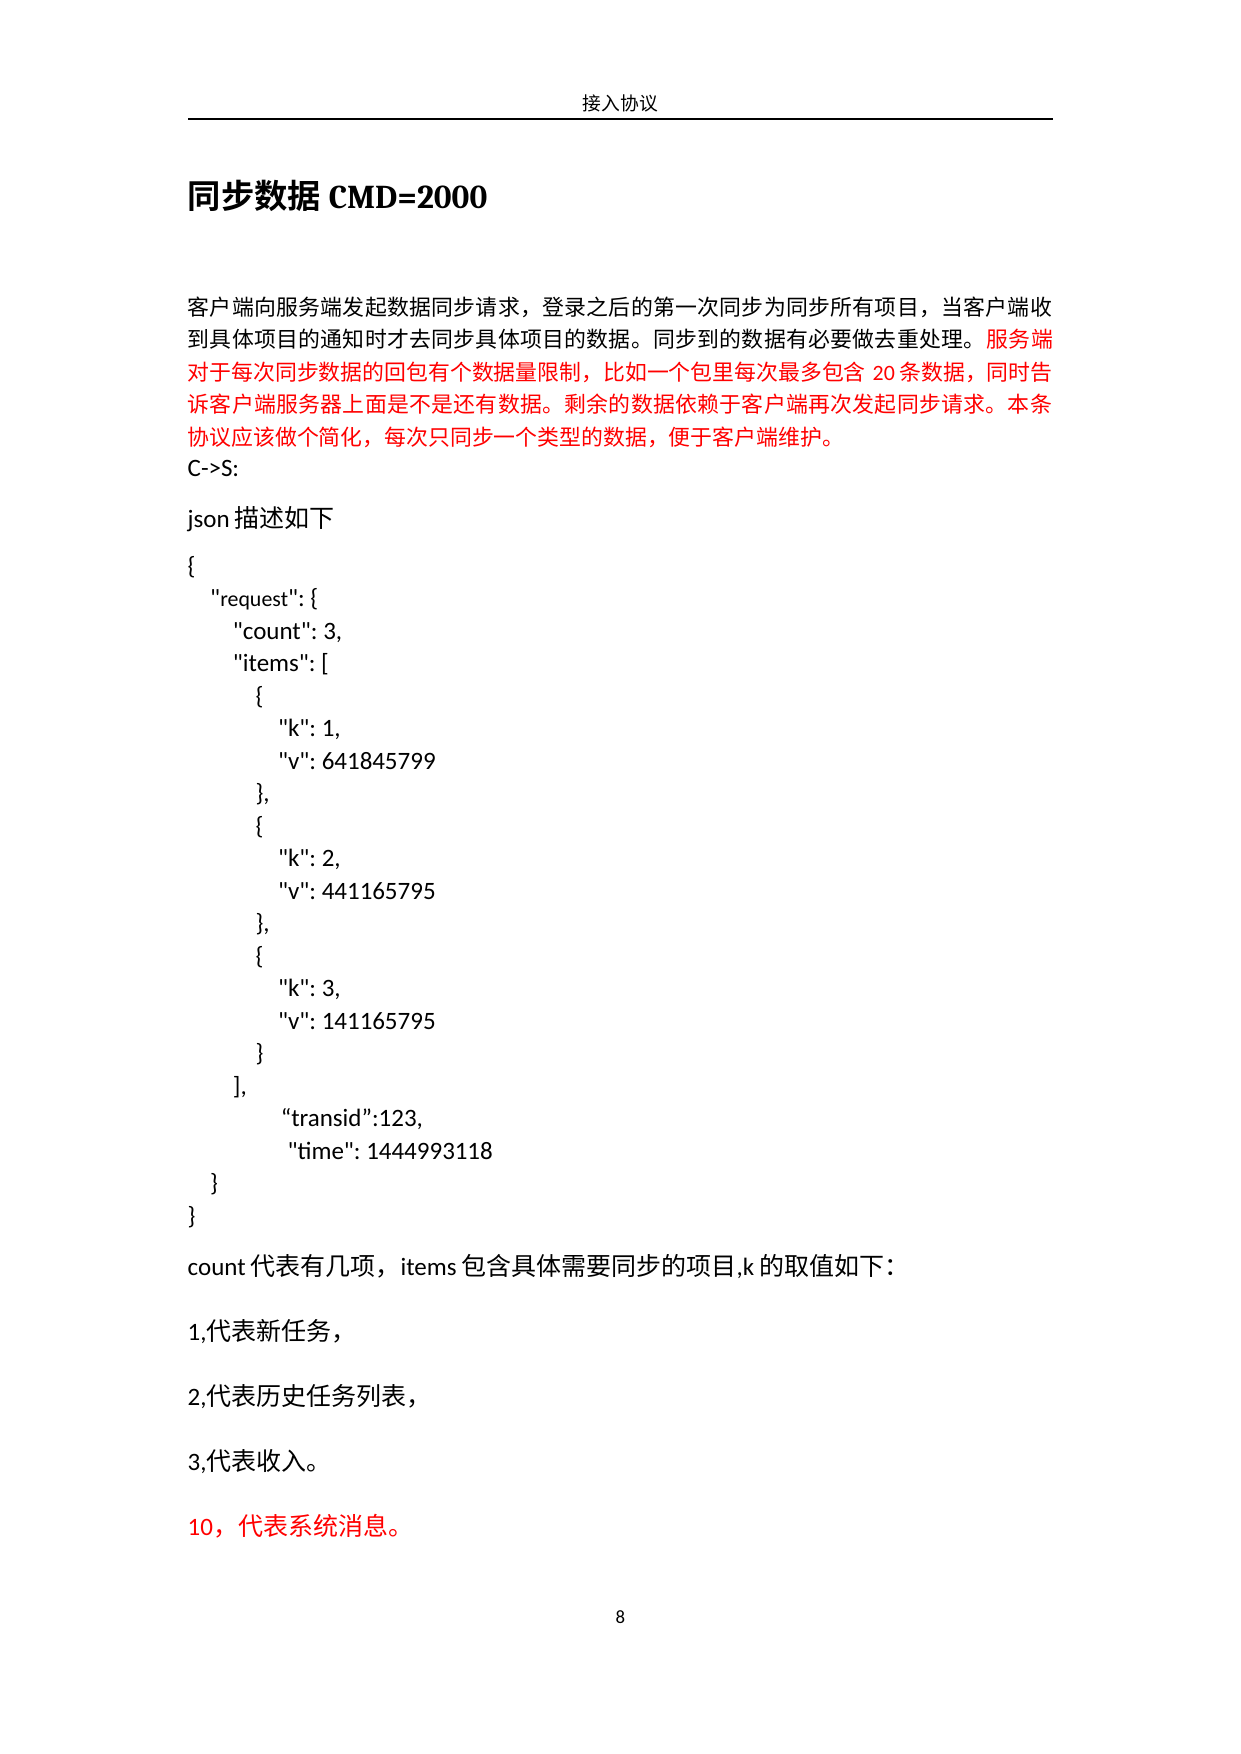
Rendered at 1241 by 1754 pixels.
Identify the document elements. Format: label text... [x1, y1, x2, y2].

text 10，代表系统消息。 [187, 1492, 1053, 1557]
text json描述如下 [187, 484, 1053, 549]
text "v": 441165795 [187, 874, 1053, 907]
text "v": 641845799 [187, 744, 1053, 777]
text }, [187, 777, 1053, 809]
text "time": 1444993118 [187, 1134, 1053, 1167]
text 3,代表收入。 [187, 1427, 1053, 1492]
text 客户端向服务端发起数据同步请求，登录之后的第一次同步为同步所有项目，当客户端收到具体项目的通知时才去同步具体项目的数据。同步到的数据有必要做去重处理。服务端对于每次同步数据的回包有个数据量限制，比如一个包里每次最多包含20条数据，同时告诉客户端服务器上面是不是还有数据。剩余的数据依赖于客户端再次发起同步请求。本条协议应该做个简化，每次只同步一个类型的数据，便于客户端维护。 [187, 289, 1053, 452]
text "v": 141165795 [187, 1004, 1053, 1037]
text "request": { [187, 582, 1053, 614]
text "k": 3, [187, 972, 1053, 1004]
text ], [187, 1069, 1053, 1102]
text { [187, 809, 1053, 842]
text { [187, 679, 1053, 712]
text "k": 2, [187, 842, 1053, 874]
text "k": 1, [187, 712, 1053, 744]
text "count": 3, [187, 614, 1053, 647]
text { [187, 549, 1053, 582]
text "items": [ [187, 647, 1053, 679]
text }, [187, 907, 1053, 939]
text } [187, 1037, 1053, 1069]
text 1,代表新任务， [187, 1297, 1053, 1362]
text } [187, 1167, 1053, 1199]
text “transid”:123, [187, 1102, 1053, 1134]
text C->S: [187, 452, 1053, 484]
text } [187, 1199, 1053, 1232]
text 2,代表历史任务列表， [187, 1362, 1053, 1427]
text { [187, 939, 1053, 972]
subtitle 同步数据 CMD=2000 [187, 162, 1053, 227]
text count代表有几项，items包含具体需要同步的项目,k的取值如下： [187, 1232, 1053, 1297]
